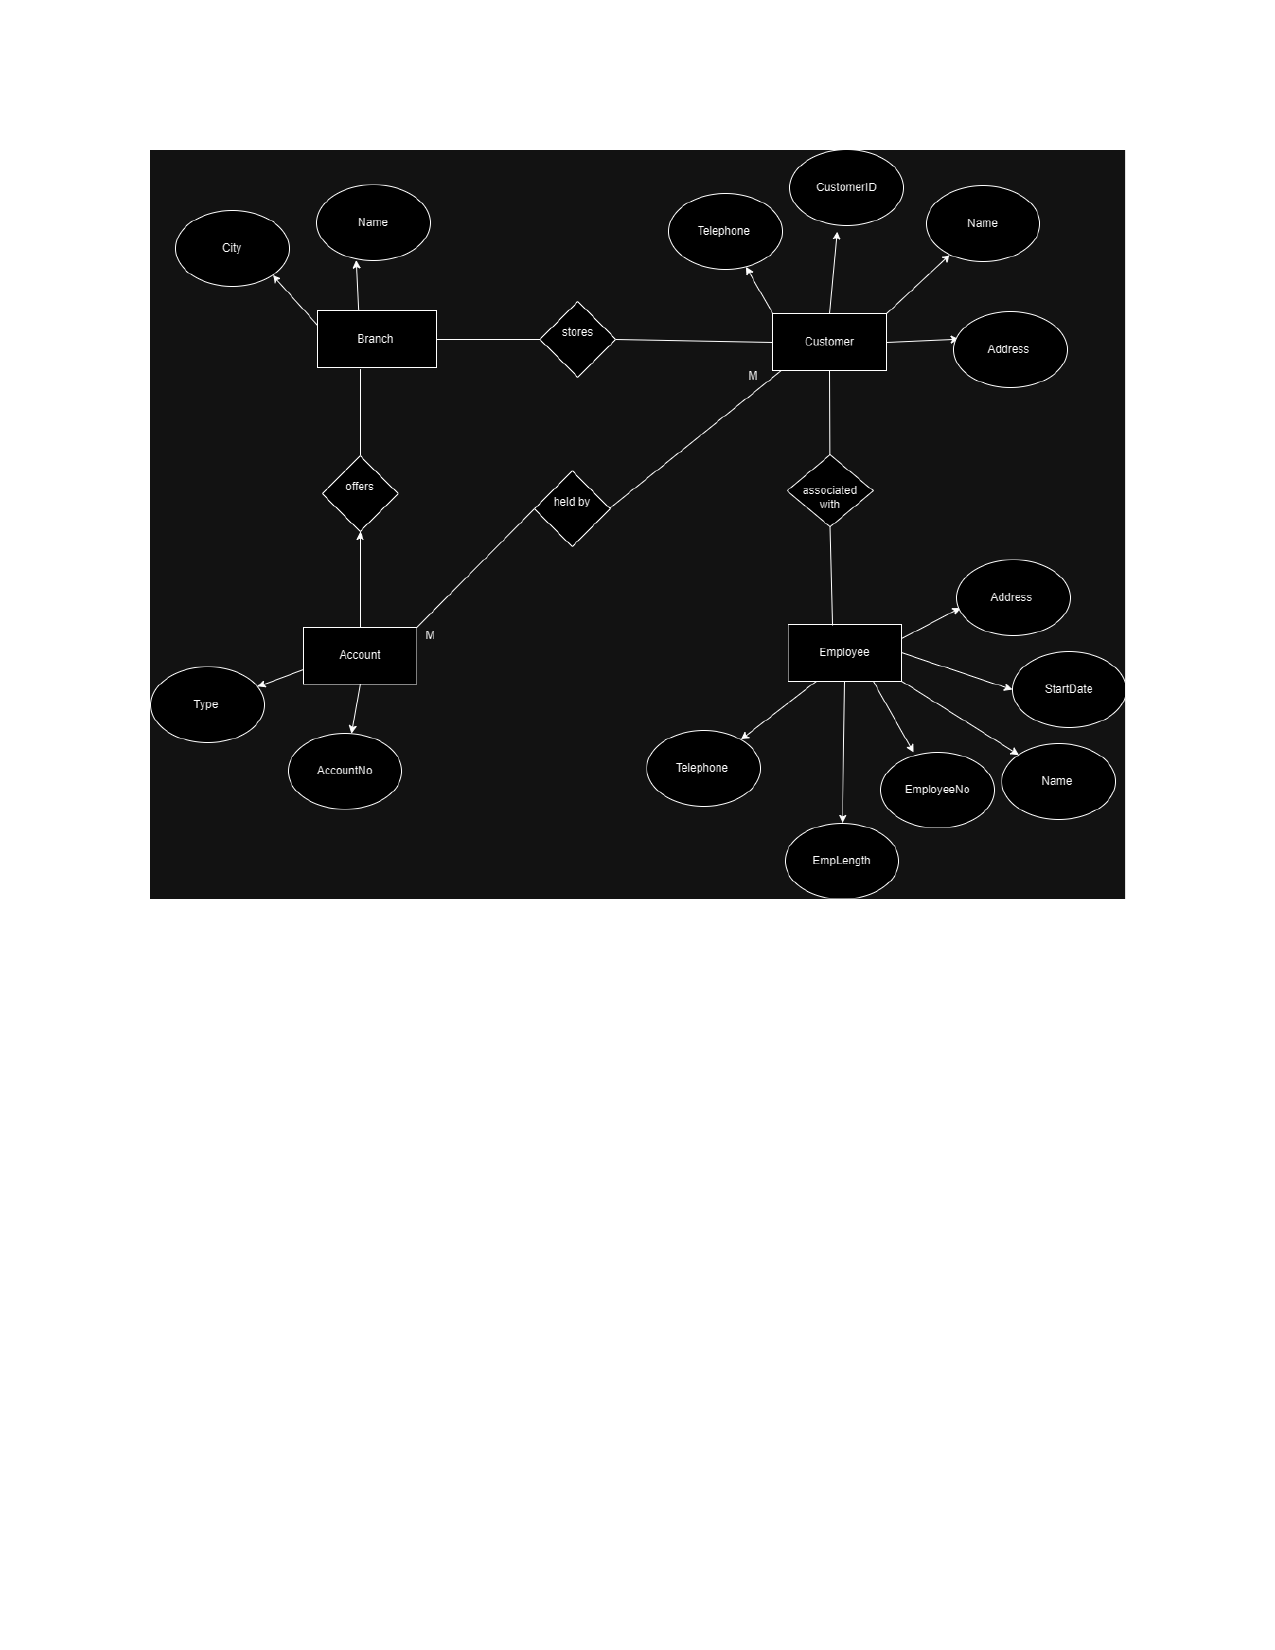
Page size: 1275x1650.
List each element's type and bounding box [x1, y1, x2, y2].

picture [150, 150, 1125, 899]
